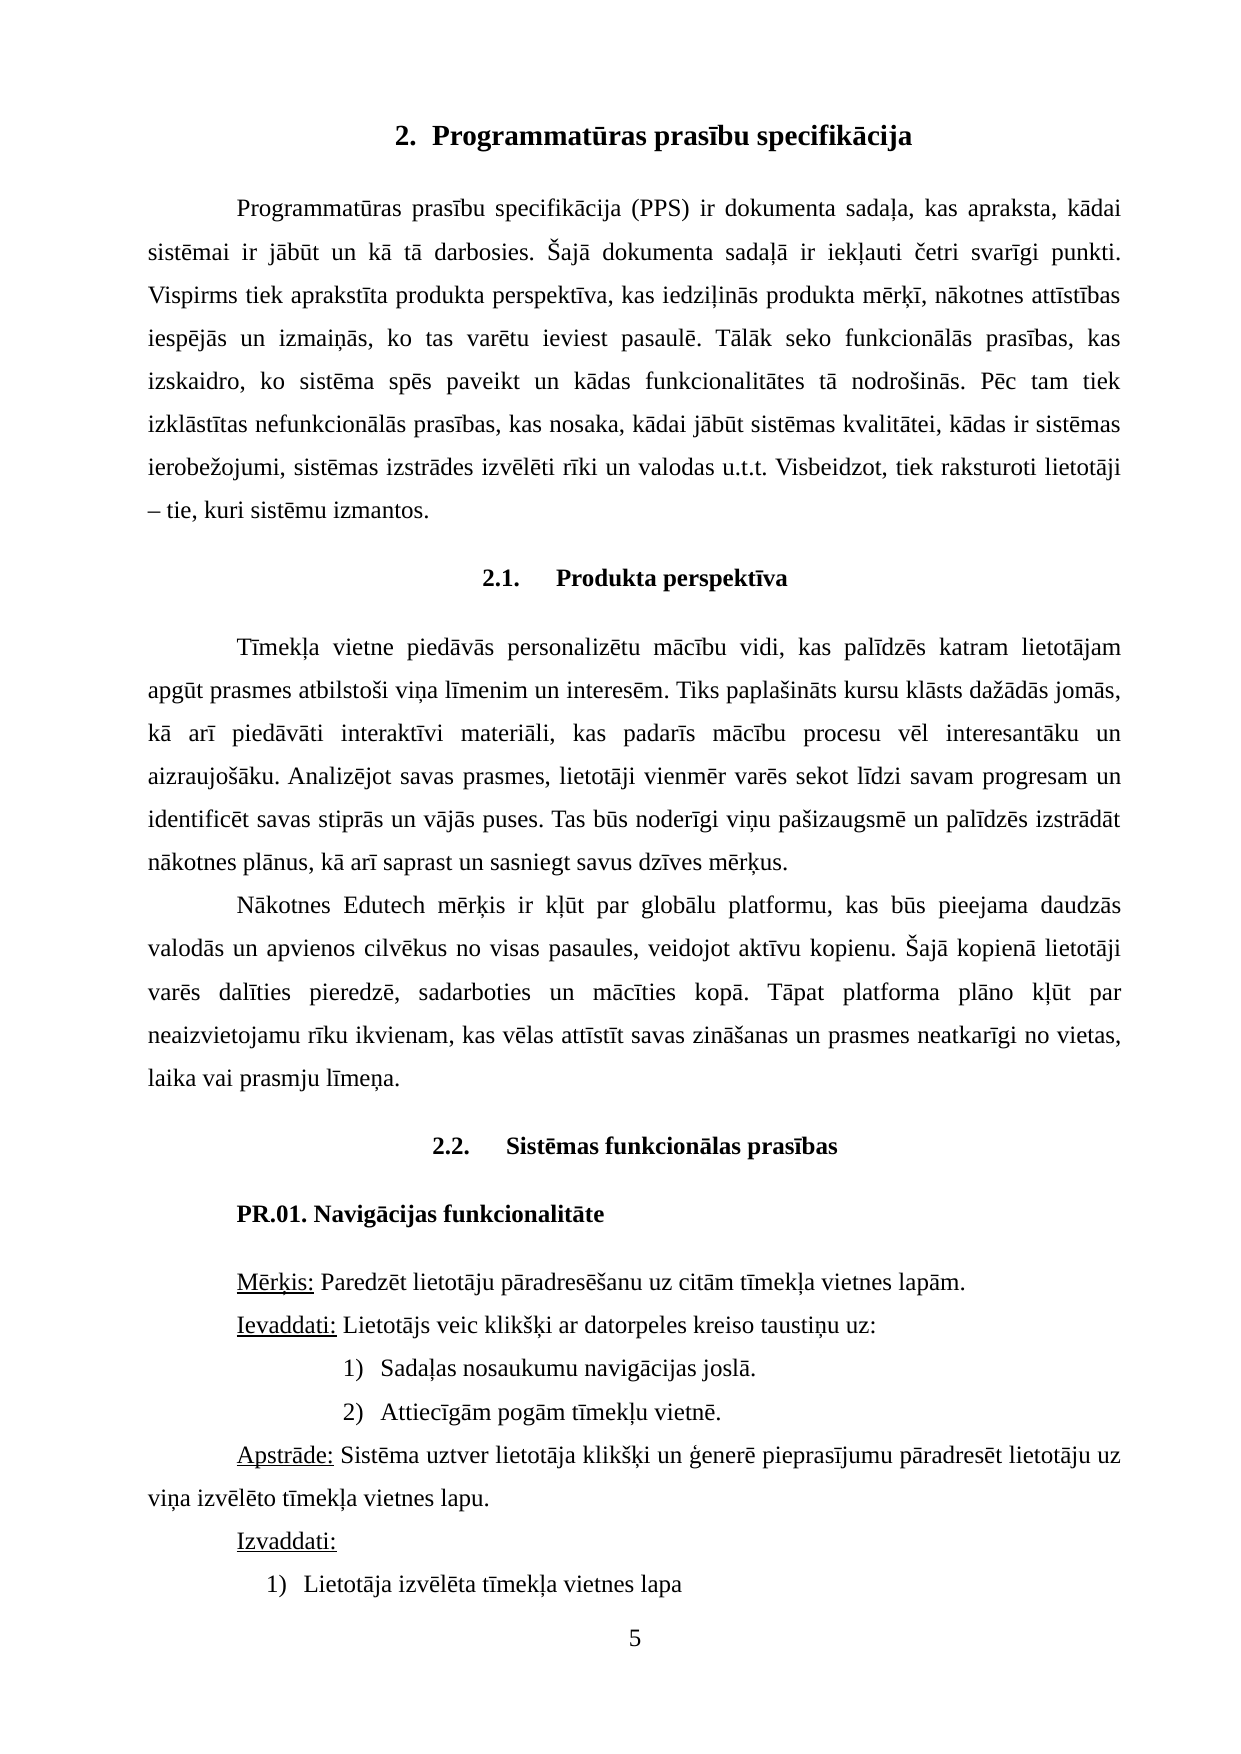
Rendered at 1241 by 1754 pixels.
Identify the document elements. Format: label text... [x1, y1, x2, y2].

list Attiecīgām pogām tīmekļu vietnē. [343, 1397, 1122, 1425]
text Tīmekļa vietne piedāvās personalizētu mācību vidi, kas palīdzēs katram lietotājam apgūt prasmes atbilstoši viņa līmenim un interesēm. Tiks paplašināts kursu klāsts dažādās jomās, kā arī piedāvāti interaktīvi materiāli, kas padarīs mācību procesu vēl interesantāku un aizraujošāku. Analizējot savas prasmes, lietotāji vienmēr varēs sekot līdzi savam progresam un identificēt savas stiprās un vājās puses. Tas būs noderīgi viņu pašizaugsmē un palīdzēs izstrādāt nākotnes plānus, kā arī saprast un sasniegt savus dzīves mērķus. [148, 632, 1122, 876]
list Sadaļas nosaukumu navigācijas joslā. [343, 1353, 1122, 1382]
text Mērķis: Paredzēt lietotāju pāradresēšanu uz citām tīmekļa vietnes lapām. [148, 1267, 1122, 1296]
subtitle Sistēmas funkcionālas prasības [148, 1131, 1122, 1160]
text Izvaddati: [148, 1526, 1122, 1555]
subtitle Produkta perspektīva [148, 563, 1122, 592]
text Apstrāde: Sistēma uztver lietotāja klikšķi un ģenerē pieprasījumu pāradresēt lietotāju uz viņa izvēlēto tīmekļa vietnes lapu. [148, 1440, 1122, 1512]
list Lietotāja izvēlēta tīmekļa vietnes lapa [266, 1569, 1122, 1598]
text Programmatūras prasību specifikācija (PPS) ir dokumenta sadaļa, kas apraksta, kādai sistēmai ir jābūt un kā tā darbosies. Šajā dokumenta sadaļā ir iekļauti četri svarīgi punkti. Vispirms tiek aprakstīta produkta perspektīva, kas iedziļinās produkta mērķī, nākotnes attīstības iespējās un izmaiņās, ko tas varētu ieviest pasaulē. Tālāk seko funkcionālās prasības, kas izskaidro, ko sistēma spēs paveikt un kādas funkcionalitātes tā nodrošinās. Pēc tam tiek izklāstītas nefunkcionālās prasības, kas nosaka, kādai jābūt sistēmas kvalitātei, kādas ir sistēmas ierobežojumi, sistēmas izstrādes izvēlēti rīki un valodas u.t.t. Visbeidzot, tiek raksturoti lietotāji – tie, kuri sistēmu izmantos. [148, 193, 1122, 524]
text Ievaddati: Lietotājs veic klikšķi ar datorpeles kreiso taustiņu uz: [148, 1310, 1122, 1339]
text Nākotnes Edutech mērķis ir kļūt par globālu platformu, kas būs pieejama daudzās valodās un apvienos cilvēkus no visas pasaules, veidojot aktīvu kopienu. Šajā kopienā lietotāji varēs dalīties pieredzē, sadarboties un mācīties kopā. Tāpat platforma plāno kļūt par neaizvietojamu rīku ikvienam, kas vēlas attīstīt savas zināšanas un prasmes neatkarīgi no vietas, laika vai prasmju līmeņa. [148, 890, 1122, 1092]
subtitle Programmatūras prasību specifikācija [185, 118, 1122, 152]
text PR.01. Navigācijas funkcionalitāte [148, 1199, 1122, 1228]
